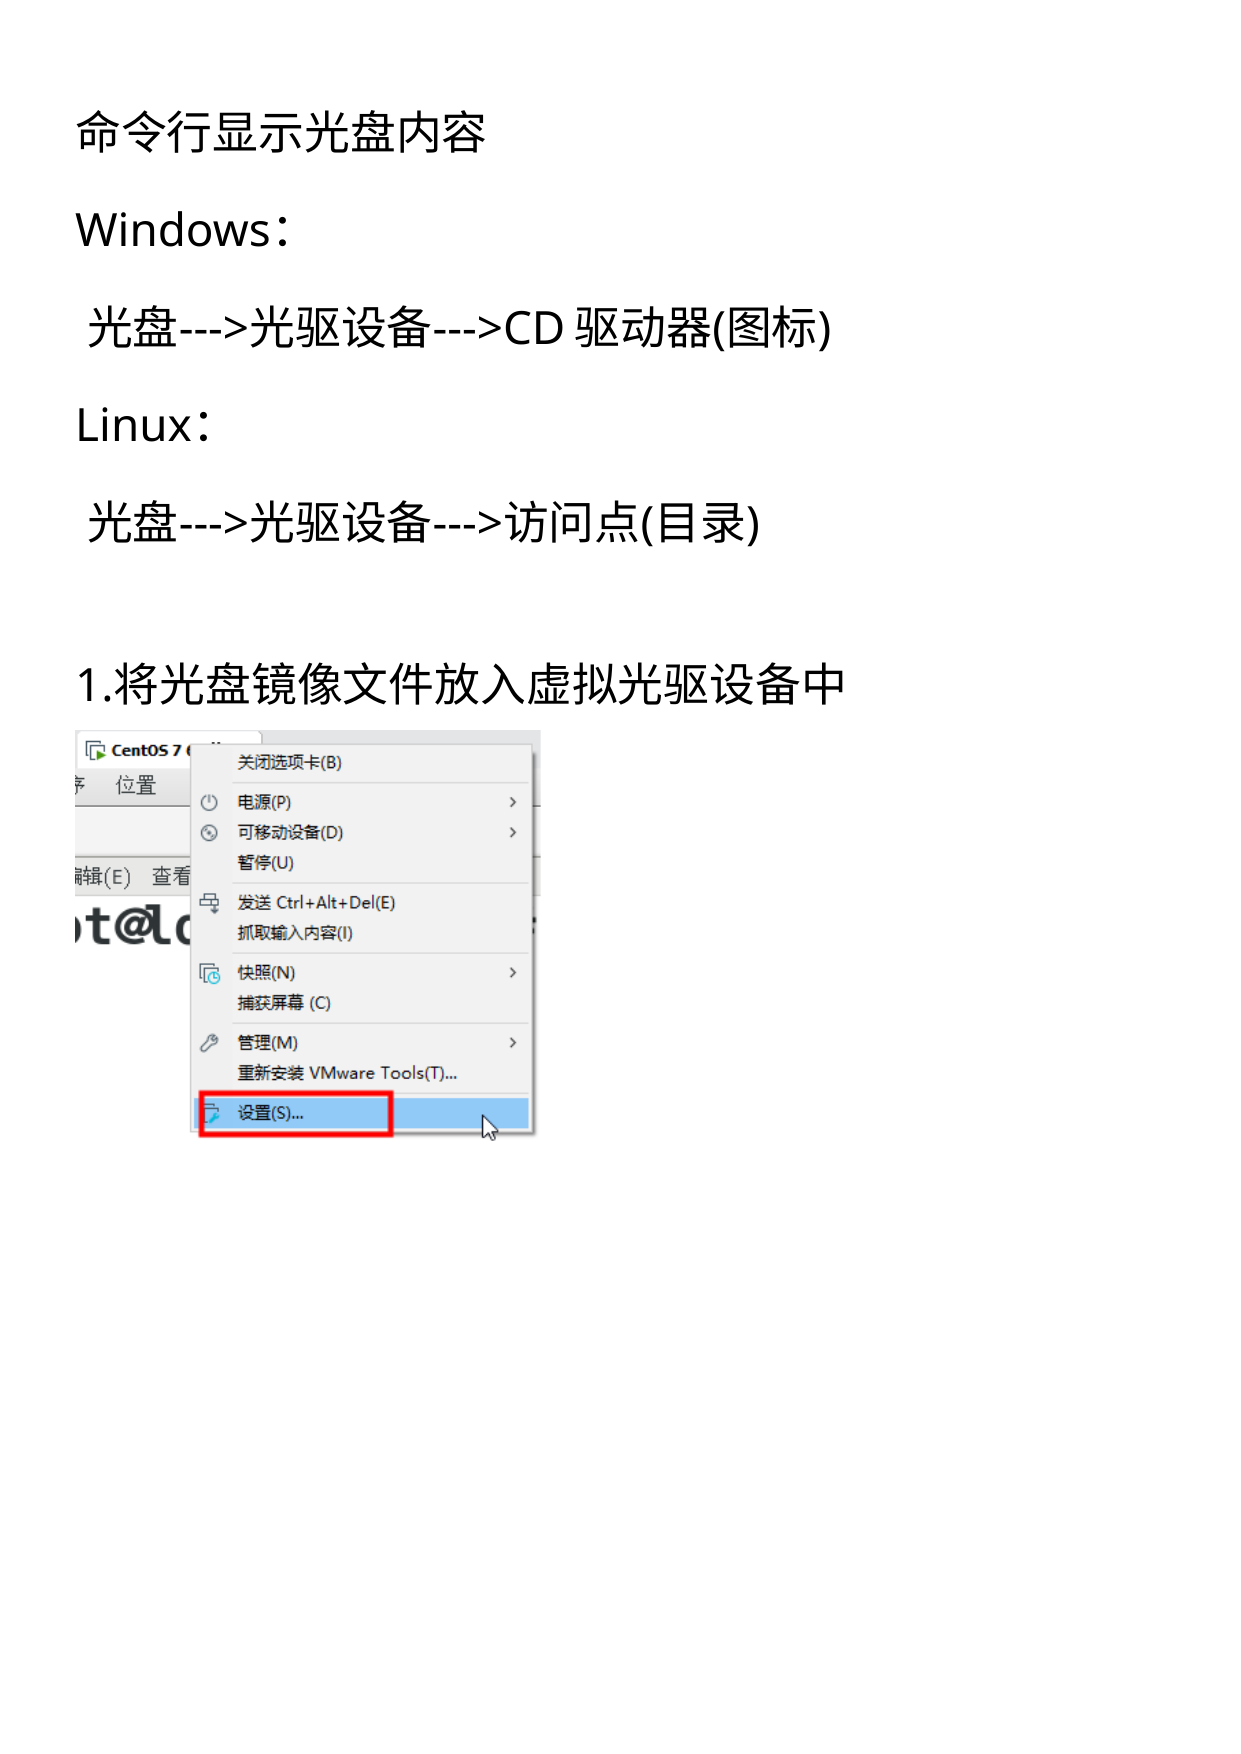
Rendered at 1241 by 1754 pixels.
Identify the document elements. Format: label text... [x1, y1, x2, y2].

text 光盘--->光驱设备--->CD驱动器(图标) [75, 276, 1165, 373]
picture [75, 730, 541, 1145]
text Linux： [75, 373, 1165, 471]
text 1.将光盘镜像文件放入虚拟光驱设备中 [75, 633, 1165, 731]
text 光盘--->光驱设备--->访问点(目录) [75, 471, 1165, 568]
text 命令行显示光盘内容 [75, 81, 1165, 178]
text Windows： [75, 178, 1165, 276]
